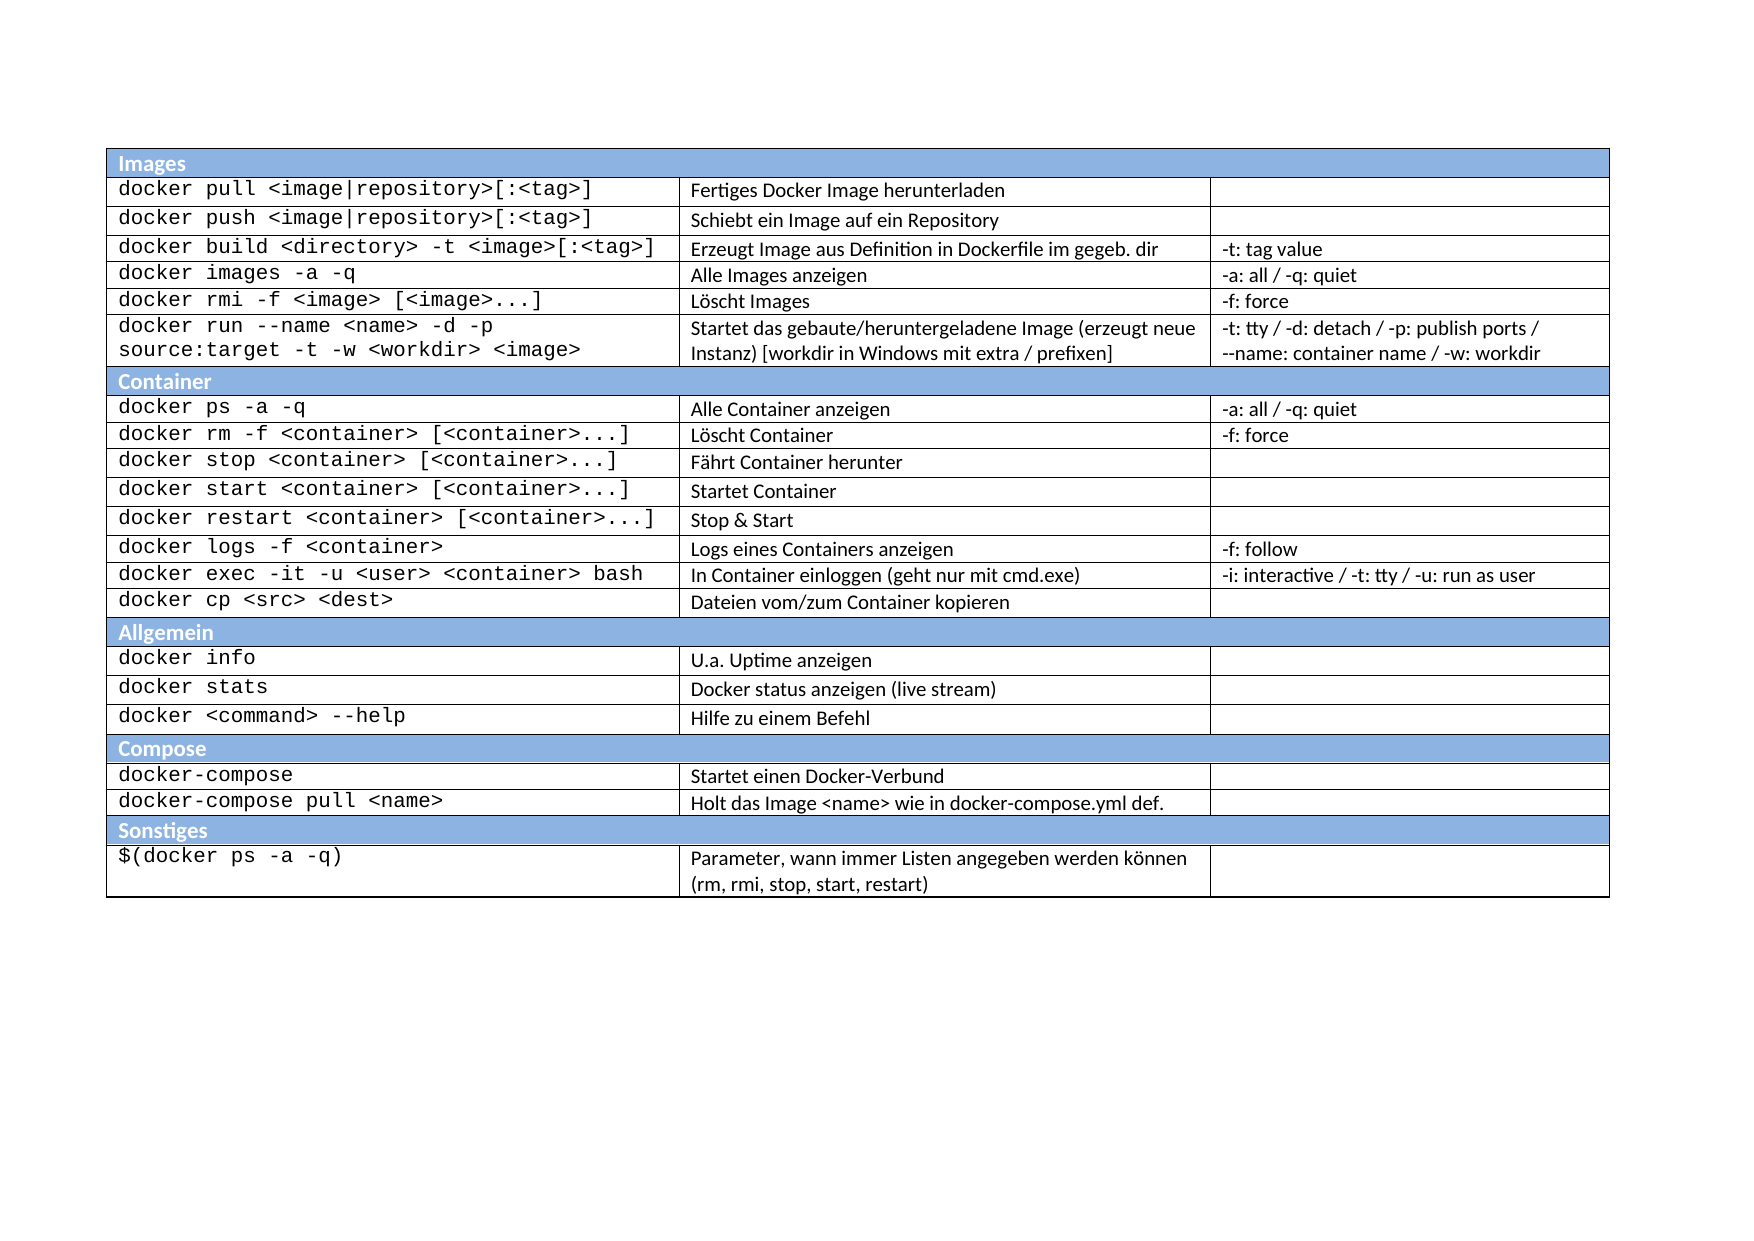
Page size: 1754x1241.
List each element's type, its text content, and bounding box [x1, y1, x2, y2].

table_cell -f: force [1211, 423, 1609, 448]
table_cell [1211, 449, 1609, 477]
table_cell docker rm -f <container> [<container>...] [107, 423, 679, 448]
table_cell Container [107, 367, 1609, 395]
table_cell docker pull <image|repository>[:<tag>] [107, 178, 679, 206]
table_cell -a: all / -q: quiet [1211, 262, 1609, 288]
table_cell -t: tty / -d: detach / -p: publish ports / --name: container name / -w: workdir [1211, 315, 1609, 366]
table_cell -t: tag value [1211, 236, 1609, 261]
table_cell [1211, 676, 1609, 704]
table_cell docker run --name <name> -d -p source:target -t -w <workdir> <image> [107, 315, 679, 366]
table_cell Allgemein [107, 618, 1609, 646]
table_cell Holt das Image <name> wie in docker-compose.yml def. [680, 790, 1210, 815]
table_cell Parameter, wann immer Listen angegeben werden können (rm, rmi, stop, start, restart) [680, 846, 1210, 896]
table_cell U.a. Uptime anzeigen [680, 647, 1210, 675]
table_cell Alle Container anzeigen [680, 396, 1210, 422]
table_cell Fertiges Docker Image herunterladen [680, 178, 1210, 206]
table_cell Docker status anzeigen (live stream) [680, 676, 1210, 704]
table_cell -a: all / -q: quiet [1211, 396, 1609, 422]
table_cell docker info [107, 647, 679, 675]
table_cell -f: follow [1211, 536, 1609, 562]
table_cell docker restart <container> [<container>...] [107, 507, 679, 535]
table_cell [1211, 589, 1609, 617]
table_cell Startet einen Docker-Verbund [680, 764, 1210, 789]
table_cell Stop & Start [680, 507, 1210, 535]
table_cell -i: interactive / -t: tty / -u: run as user [1211, 563, 1609, 588]
table_cell docker exec -it -u <user> <container> bash [107, 563, 679, 588]
table_cell [1211, 478, 1609, 506]
table_cell docker images -a -q [107, 262, 679, 288]
table_cell [1211, 507, 1609, 535]
table_cell [1211, 647, 1609, 675]
table_cell [1211, 705, 1609, 733]
table_cell docker ps -a -q [107, 396, 679, 422]
table_cell Schiebt ein Image auf ein Repository [680, 207, 1210, 235]
table_cell Erzeugt Image aus Definition in Dockerfile im gegeb. dir [680, 236, 1210, 261]
table_cell Startet Container [680, 478, 1210, 506]
table_cell In Container einloggen (geht nur mit cmd.exe) [680, 563, 1210, 588]
table_cell docker push <image|repository>[:<tag>] [107, 207, 679, 235]
table_header Images [107, 149, 1609, 177]
table_cell docker start <container> [<container>...] [107, 478, 679, 506]
table_cell Startet das gebaute/heruntergeladene Image (erzeugt neue Instanz) [workdir in Windows mit extra / prefixen] [680, 315, 1210, 366]
table_cell [1211, 846, 1609, 896]
table_cell docker cp <src> <dest> [107, 589, 679, 617]
table_cell docker stats [107, 676, 679, 704]
table_cell docker-compose [107, 764, 679, 789]
table_cell Logs eines Containers anzeigen [680, 536, 1210, 562]
table_cell $(docker ps -a -q) [107, 846, 679, 896]
table_cell [1211, 207, 1609, 235]
table_cell docker rmi -f <image> [<image>...] [107, 289, 679, 314]
table_cell docker <command> --help [107, 705, 679, 733]
table_cell docker stop <container> [<container>...] [107, 449, 679, 477]
table_cell -f: force [1211, 289, 1609, 314]
table_cell docker-compose pull <name> [107, 790, 679, 815]
table_cell Fährt Container herunter [680, 449, 1210, 477]
table_cell Compose [107, 735, 1609, 762]
table_cell Löscht Container [680, 423, 1210, 448]
table_cell Alle Images anzeigen [680, 262, 1210, 288]
table_cell Löscht Images [680, 289, 1210, 314]
table_cell [1211, 790, 1609, 815]
table_cell [1211, 764, 1609, 789]
table_cell docker logs -f <container> [107, 536, 679, 562]
table_cell [1211, 178, 1609, 206]
table_cell docker build <directory> -t <image>[:<tag>] [107, 236, 679, 261]
table_cell Dateien vom/zum Container kopieren [680, 589, 1210, 617]
table_cell Hilfe zu einem Befehl [680, 705, 1210, 733]
table_cell Sonstiges [107, 816, 1609, 844]
